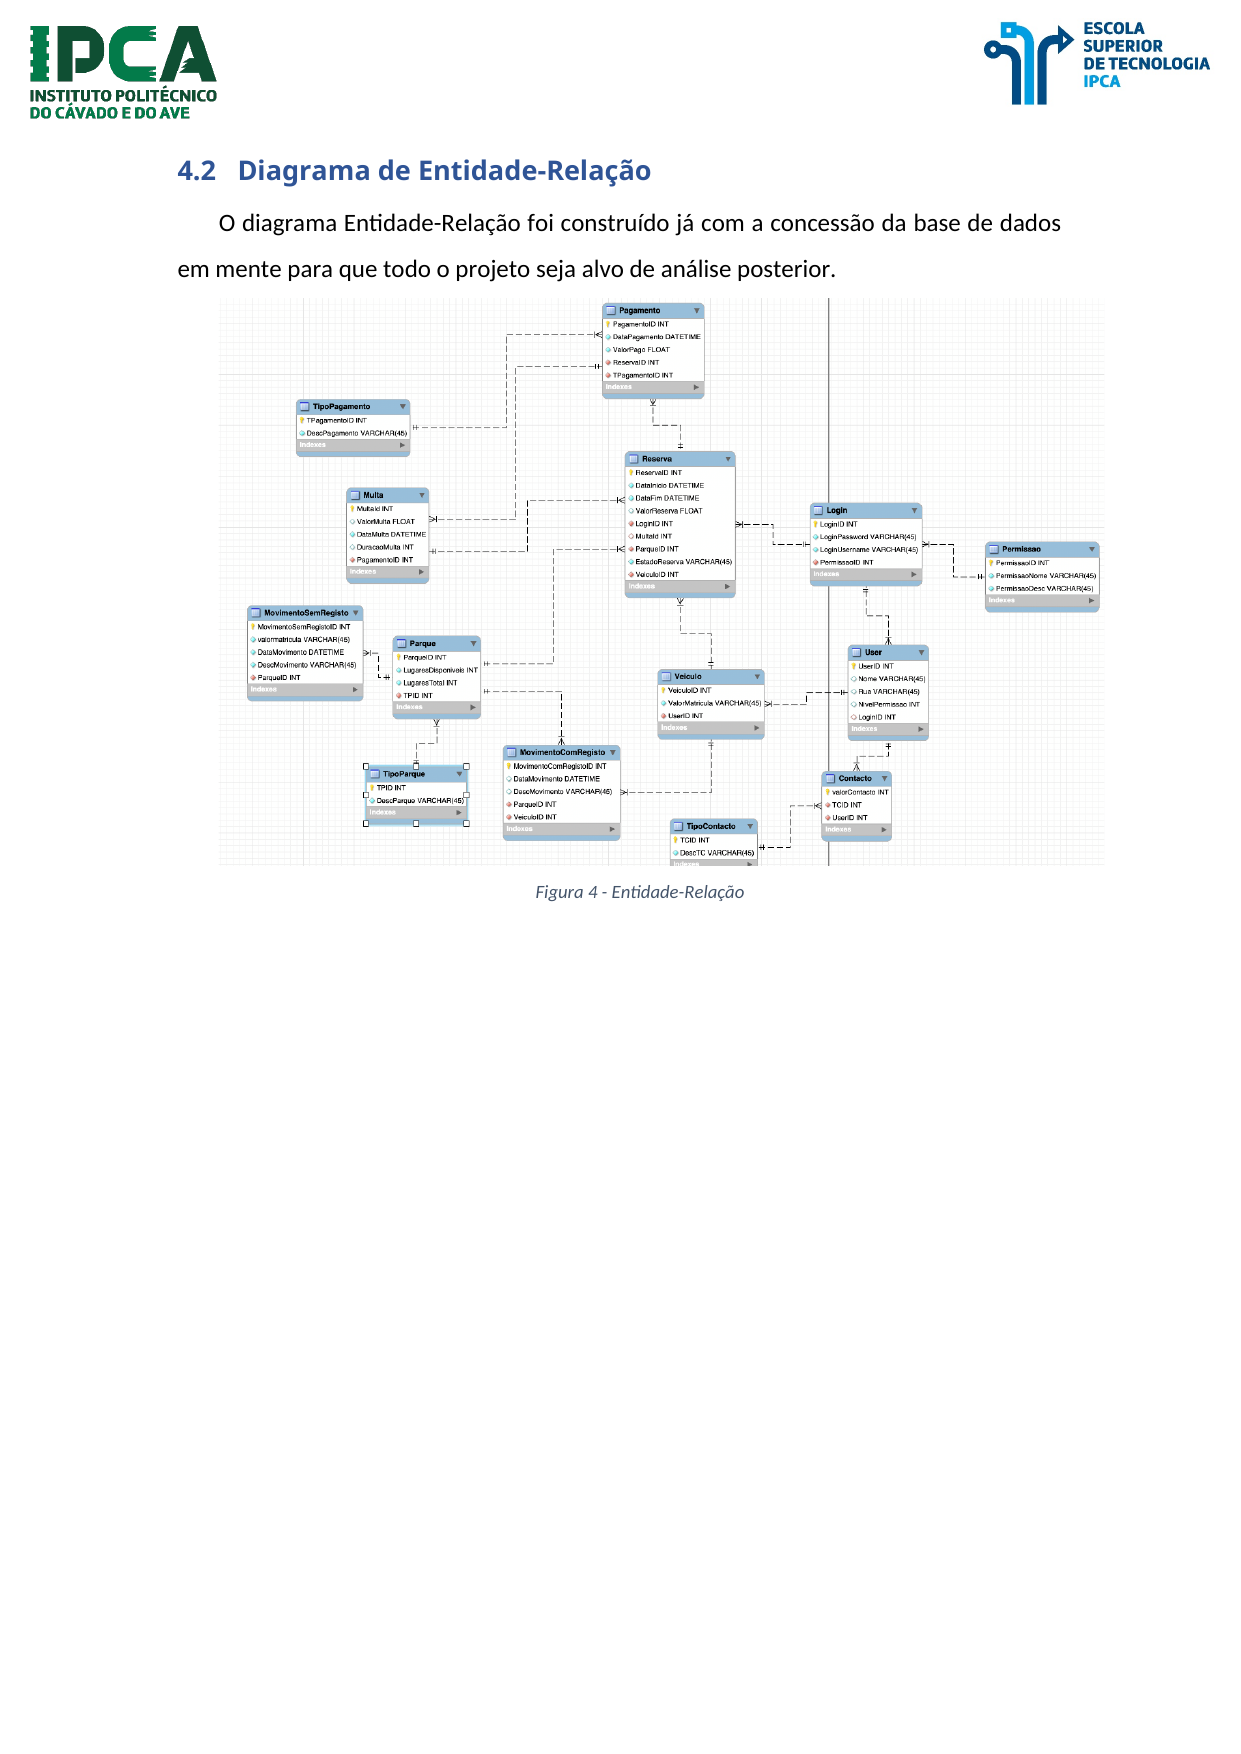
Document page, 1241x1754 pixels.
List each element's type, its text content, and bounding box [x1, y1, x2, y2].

picture [26, 22, 217, 120]
picture [218, 298, 1105, 866]
text O diagrama Entidade-Relação foi construído já com a concessão da base de dados em mente para que todo o projeto seja alvo de análise posterior. [177, 207, 1063, 283]
picture [981, 18, 1216, 109]
subtitle Diagrama de Entidade-Relação [177, 152, 1063, 189]
